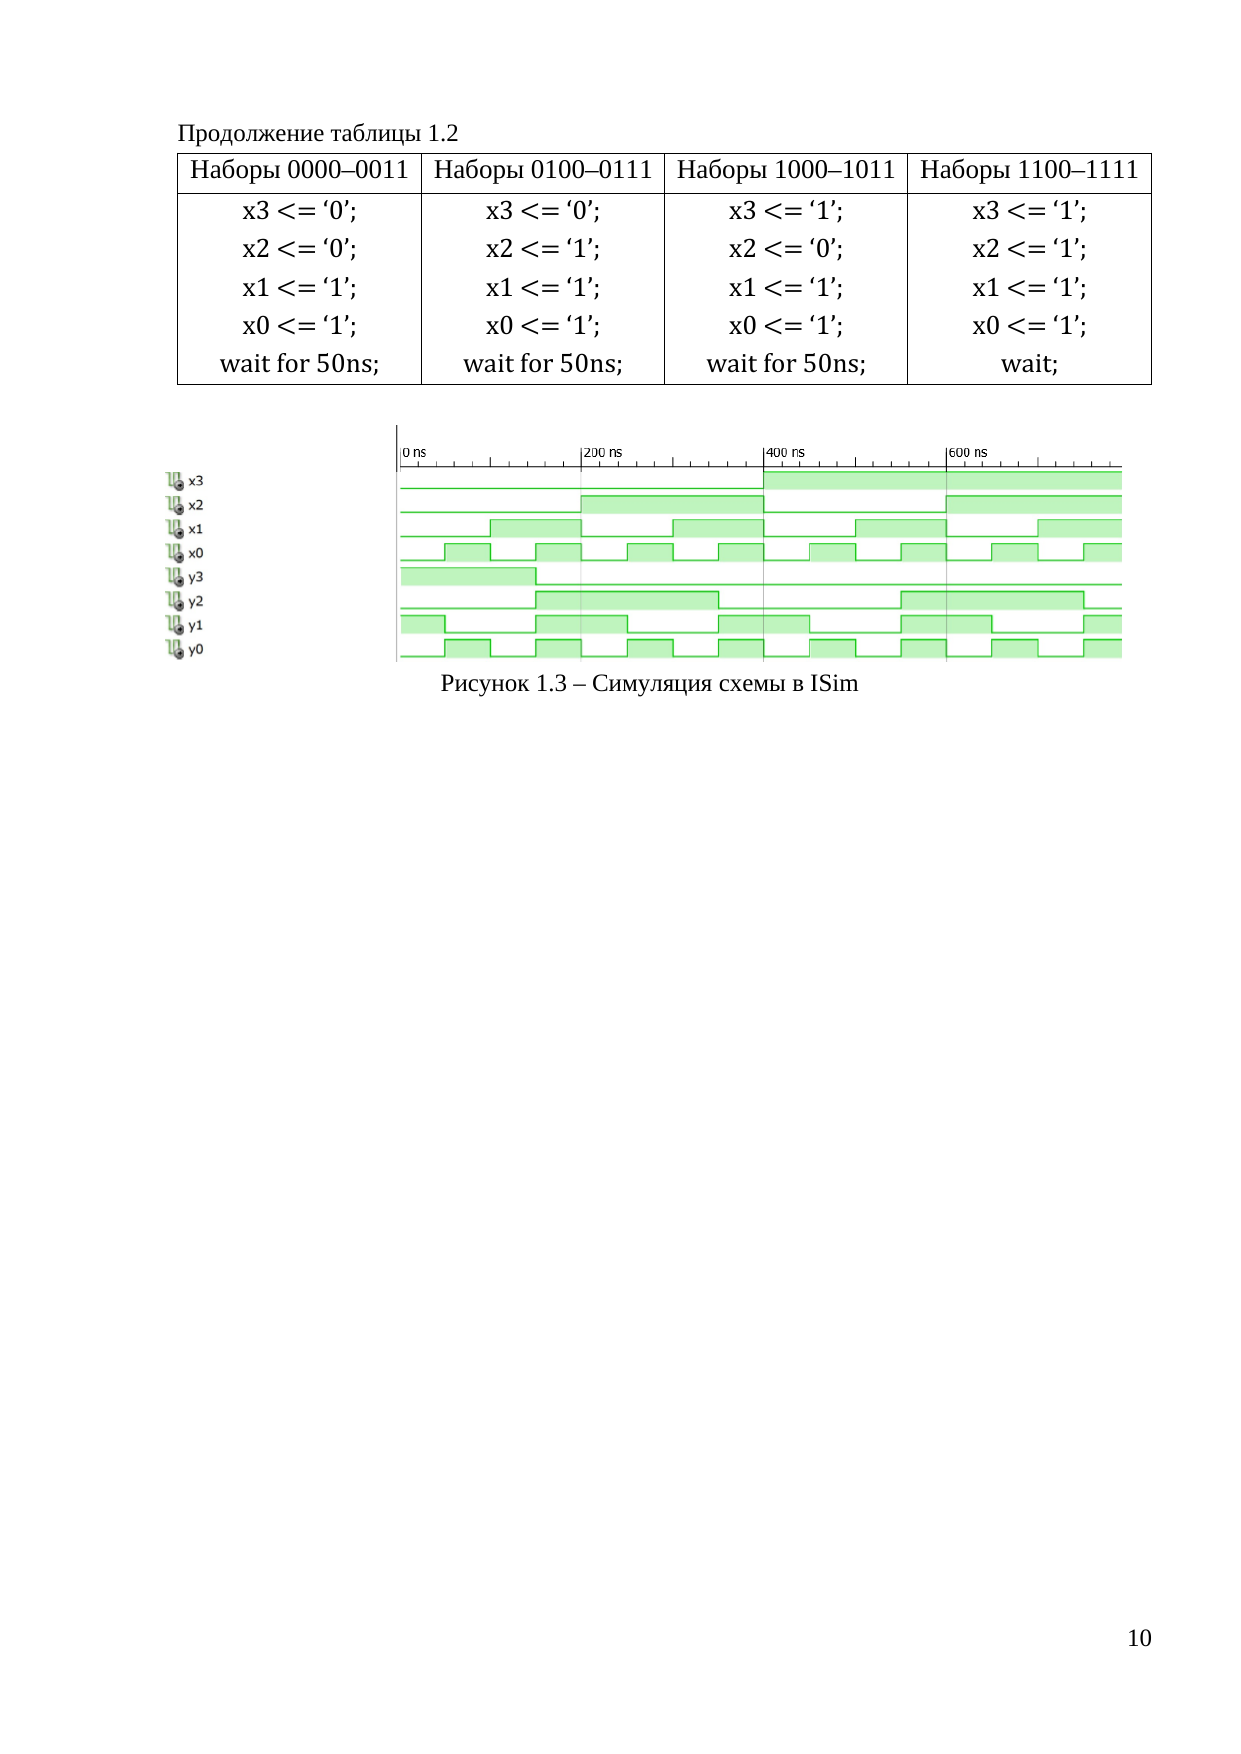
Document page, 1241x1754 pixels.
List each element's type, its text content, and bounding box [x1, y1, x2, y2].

table_header Наборы 0100–0111 [422, 154, 664, 193]
table_header Наборы 1000–1011 [665, 154, 907, 193]
picture [147, 425, 1123, 662]
table_cell x3 <= ‘0’; x2 <= ‘1’; x1 <= ‘1’; x0 <= ‘1’; wait for 50ns; [422, 194, 664, 384]
text Рисунок 1.3 – Симуляция схемы в ISim [148, 668, 1152, 697]
text Продолжение таблицы 1.2 [177, 118, 1152, 147]
table_header Наборы 1100–1111 [908, 154, 1151, 193]
table_cell x3 <= ‘0’; x2 <= ‘0’; x1 <= ‘1’; x0 <= ‘1’; wait for 50ns; [178, 194, 421, 384]
table_cell x3 <= ‘1’; x2 <= ‘0’; x1 <= ‘1’; x0 <= ‘1’; wait for 50ns; [665, 194, 907, 384]
table_cell x3 <= ‘1’; x2 <= ‘1’; x1 <= ‘1’; x0 <= ‘1’; wait; [908, 194, 1151, 384]
table_header Наборы 0000–0011 [178, 154, 421, 193]
